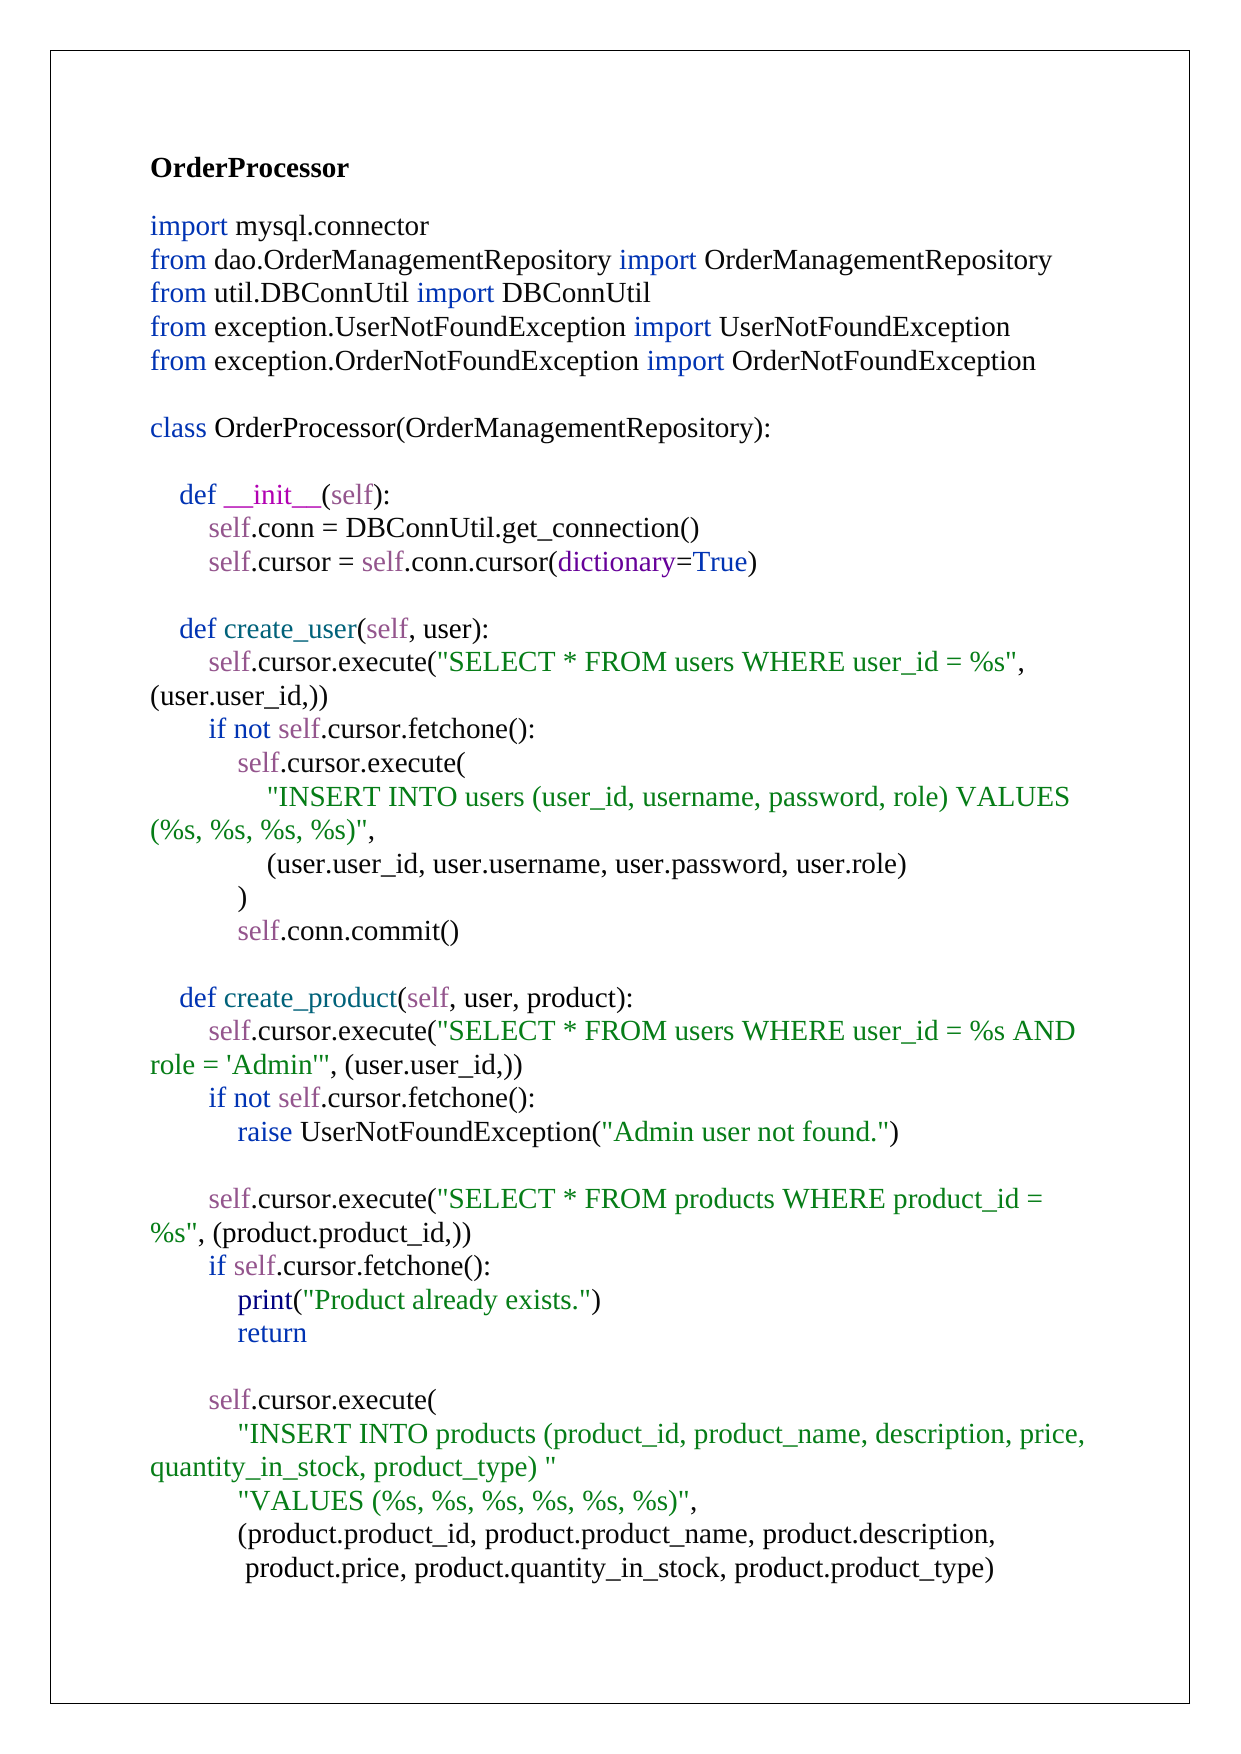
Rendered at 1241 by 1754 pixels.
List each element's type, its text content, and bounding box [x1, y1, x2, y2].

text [150, 208, 1090, 1584]
text OrderProcessor [150, 150, 1090, 183]
